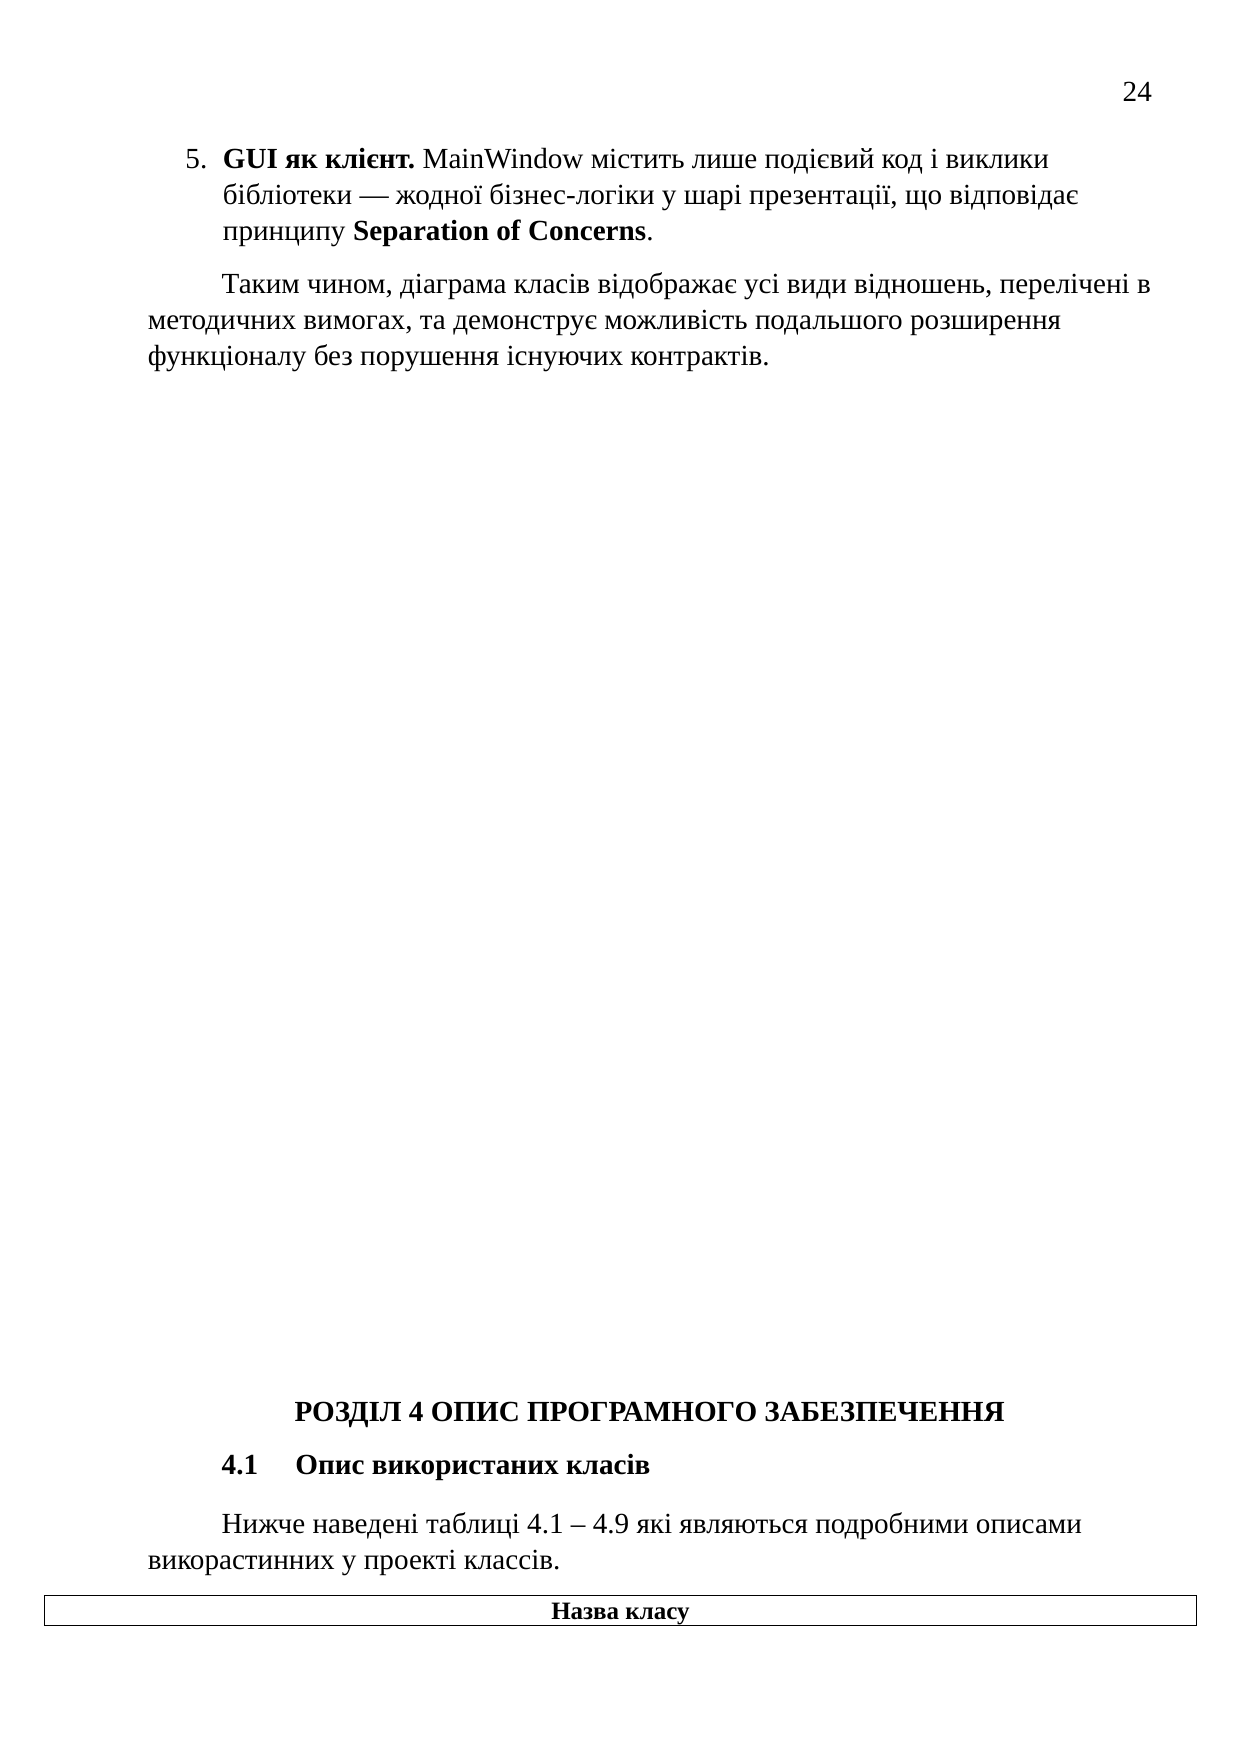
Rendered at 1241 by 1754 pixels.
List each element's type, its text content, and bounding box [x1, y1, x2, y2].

text РОЗДІЛ 4 ОПИС ПРОГРАМНОГО ЗАБЕЗПЕЧЕННЯ [148, 1394, 1152, 1428]
list GUI як клієнт. MainWindow містить лише подієвий код і виклики бібліотеки — жодної бізнес-логіки у шарі презентації, що відповідає принципу Separation of Concerns. [185, 141, 1152, 247]
text Таким чином, діаграма класів відображає усі види відношень, перелічені в методичних вимогах, та демонструє можливість подальшого розширення функціоналу без порушення існуючих контрактів. [148, 266, 1152, 372]
table_header Назва класу [45, 1596, 1196, 1625]
text Нижче наведені таблиці 4.1 – 4.9 які являються подробними описами викорастинних у проекті классів. [148, 1506, 1152, 1576]
subtitle 4.1 Опис використаних класів [148, 1447, 1152, 1481]
